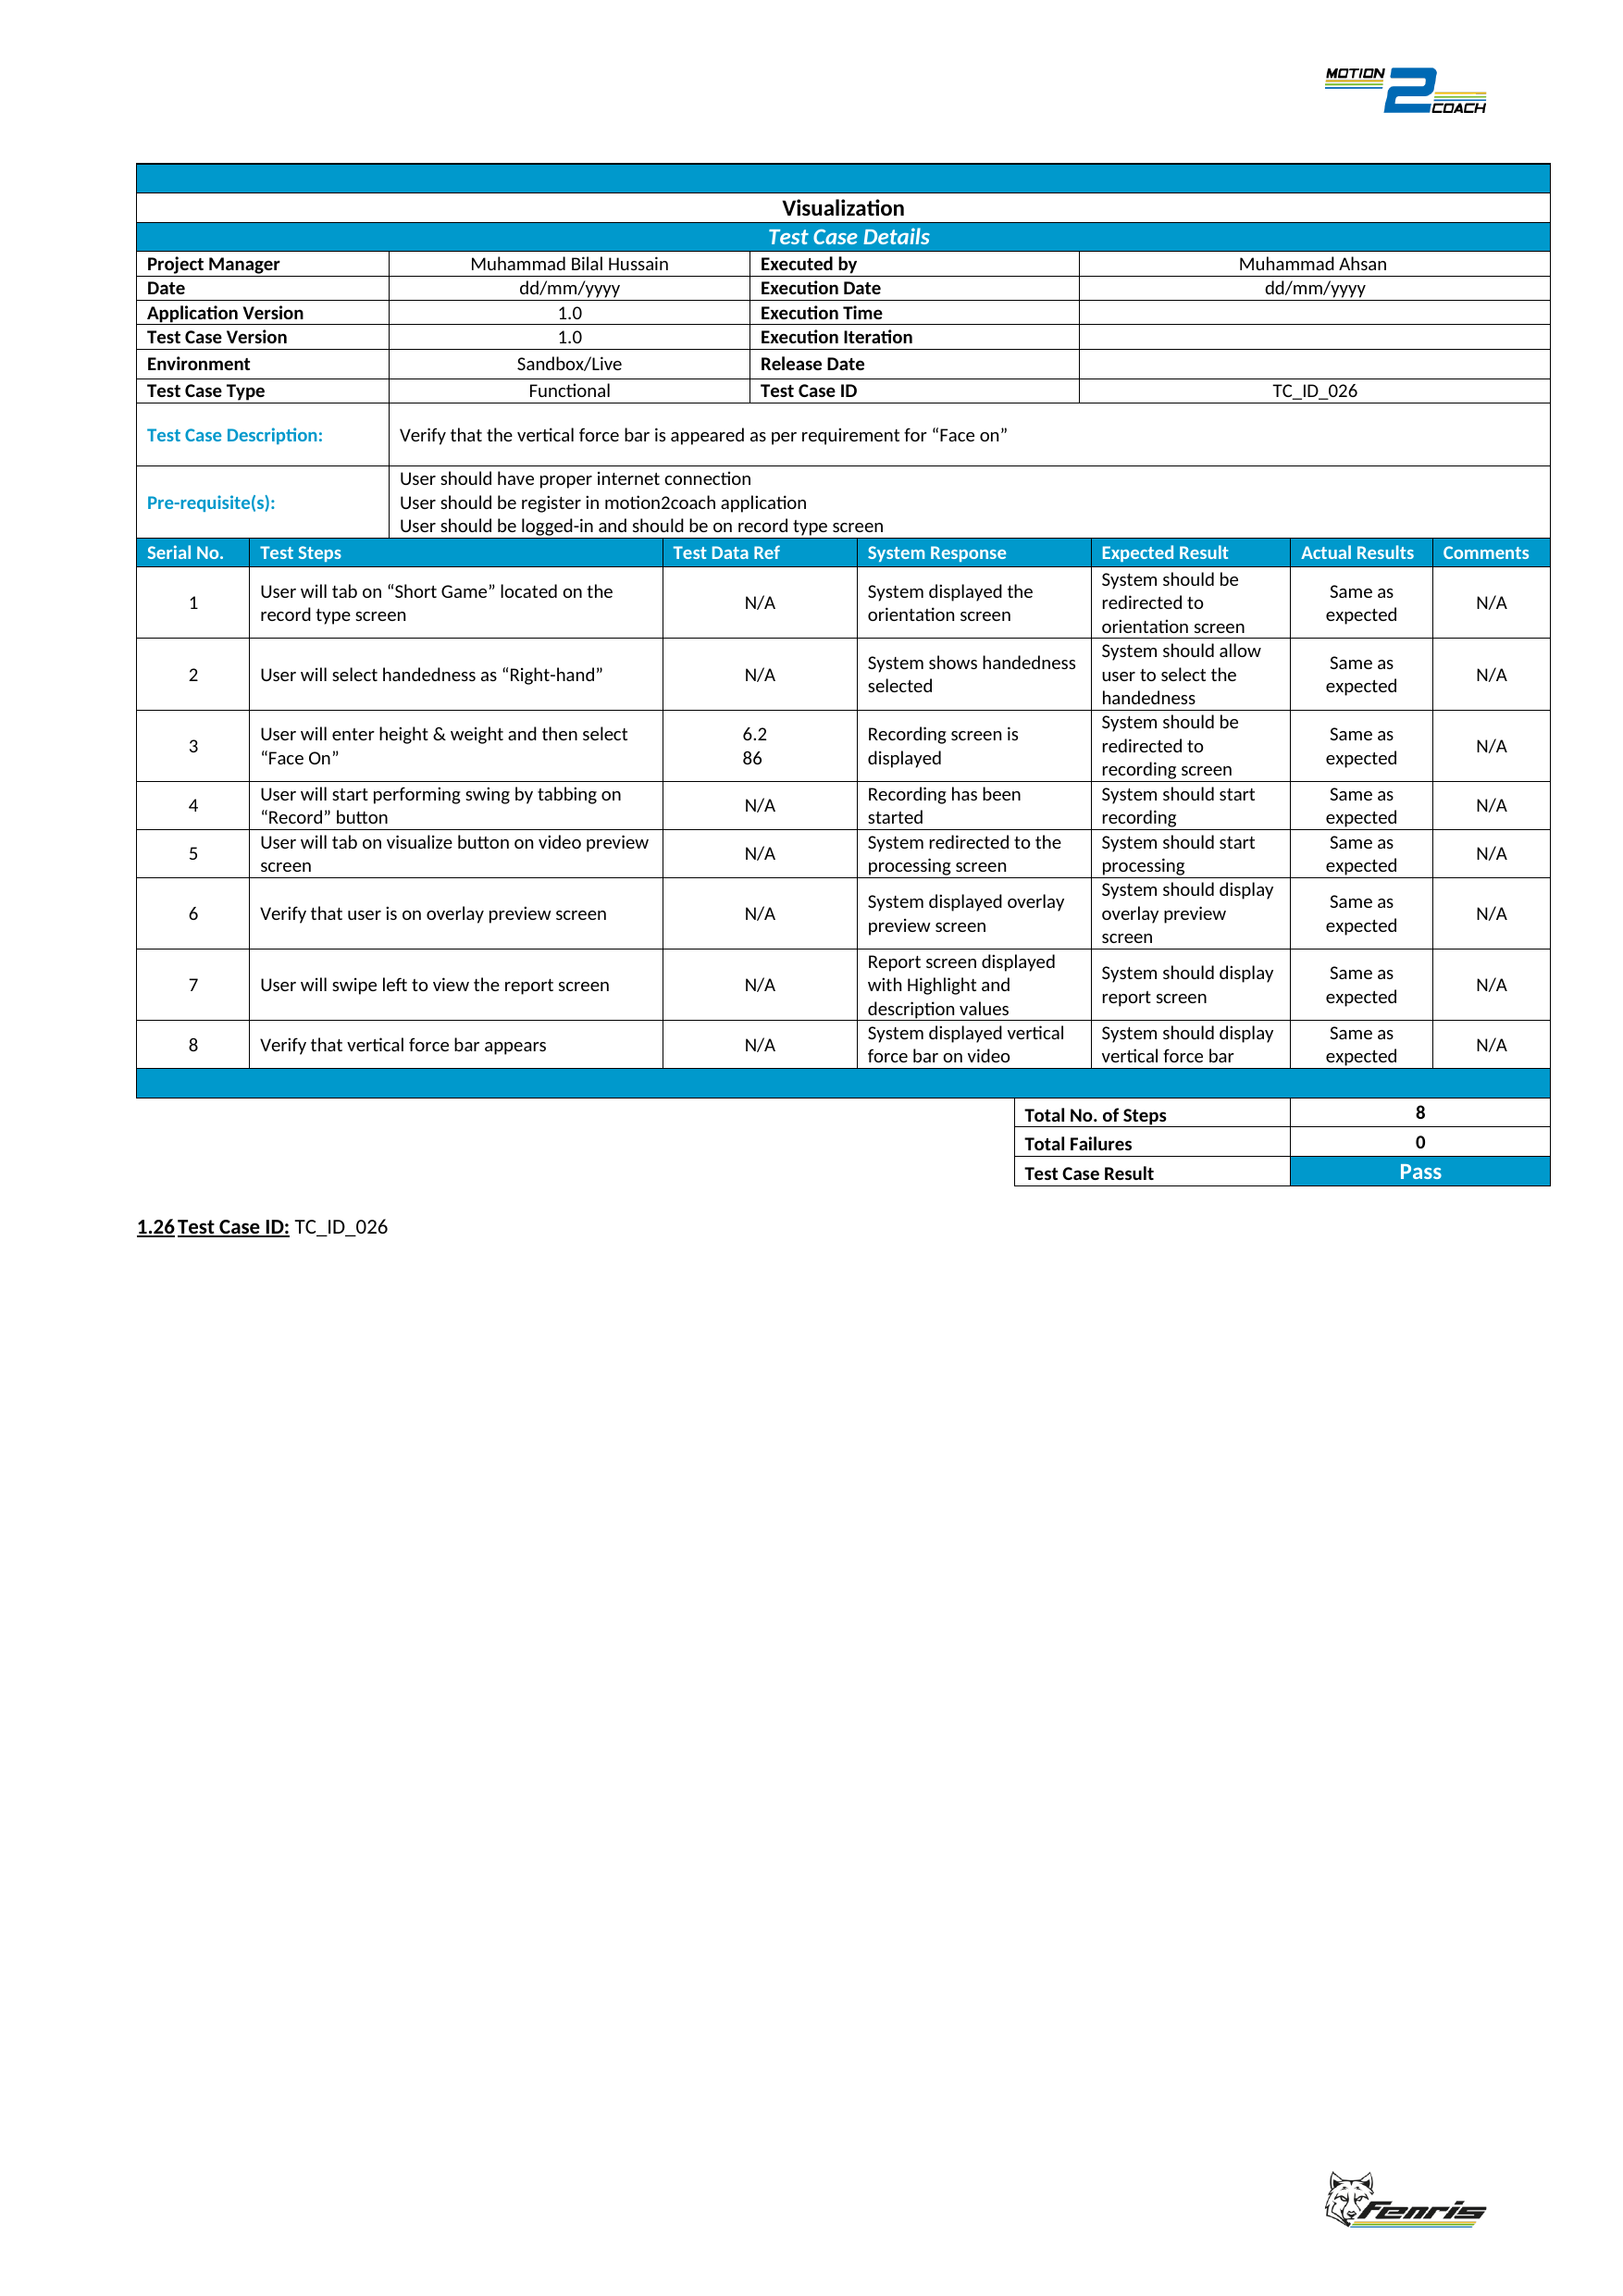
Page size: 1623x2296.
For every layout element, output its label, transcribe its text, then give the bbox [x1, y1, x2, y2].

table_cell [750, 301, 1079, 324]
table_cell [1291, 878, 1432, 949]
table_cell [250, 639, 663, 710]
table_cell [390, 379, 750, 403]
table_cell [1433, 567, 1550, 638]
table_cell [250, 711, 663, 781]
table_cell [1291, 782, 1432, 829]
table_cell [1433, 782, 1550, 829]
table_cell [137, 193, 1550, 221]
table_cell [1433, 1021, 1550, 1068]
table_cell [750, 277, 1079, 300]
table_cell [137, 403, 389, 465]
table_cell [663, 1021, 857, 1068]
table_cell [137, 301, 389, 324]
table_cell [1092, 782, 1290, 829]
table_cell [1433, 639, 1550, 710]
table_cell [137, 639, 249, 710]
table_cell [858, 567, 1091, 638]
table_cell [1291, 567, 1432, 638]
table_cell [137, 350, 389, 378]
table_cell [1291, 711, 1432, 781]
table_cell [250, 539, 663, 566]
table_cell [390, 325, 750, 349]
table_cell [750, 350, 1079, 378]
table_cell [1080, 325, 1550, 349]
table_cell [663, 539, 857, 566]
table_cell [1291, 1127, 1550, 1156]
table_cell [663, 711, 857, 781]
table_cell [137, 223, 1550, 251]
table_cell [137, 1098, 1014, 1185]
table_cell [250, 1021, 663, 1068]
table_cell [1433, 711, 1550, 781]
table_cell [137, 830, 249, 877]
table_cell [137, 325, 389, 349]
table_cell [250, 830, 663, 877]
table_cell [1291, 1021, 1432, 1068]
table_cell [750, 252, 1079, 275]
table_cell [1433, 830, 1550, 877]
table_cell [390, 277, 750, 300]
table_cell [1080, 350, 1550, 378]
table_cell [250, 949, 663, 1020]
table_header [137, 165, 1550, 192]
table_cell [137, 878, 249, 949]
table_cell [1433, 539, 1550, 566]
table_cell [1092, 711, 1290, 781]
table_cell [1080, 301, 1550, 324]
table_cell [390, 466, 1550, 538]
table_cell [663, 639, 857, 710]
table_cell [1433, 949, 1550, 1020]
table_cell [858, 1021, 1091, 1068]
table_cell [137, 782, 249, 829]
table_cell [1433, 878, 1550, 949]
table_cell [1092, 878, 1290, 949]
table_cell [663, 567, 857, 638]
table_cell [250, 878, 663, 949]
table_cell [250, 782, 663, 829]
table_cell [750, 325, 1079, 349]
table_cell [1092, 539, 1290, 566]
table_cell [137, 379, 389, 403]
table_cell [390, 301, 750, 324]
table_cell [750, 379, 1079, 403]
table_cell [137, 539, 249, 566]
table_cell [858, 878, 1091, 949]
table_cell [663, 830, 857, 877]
list Test Case ID: TC_ID_026 [137, 1213, 1486, 1239]
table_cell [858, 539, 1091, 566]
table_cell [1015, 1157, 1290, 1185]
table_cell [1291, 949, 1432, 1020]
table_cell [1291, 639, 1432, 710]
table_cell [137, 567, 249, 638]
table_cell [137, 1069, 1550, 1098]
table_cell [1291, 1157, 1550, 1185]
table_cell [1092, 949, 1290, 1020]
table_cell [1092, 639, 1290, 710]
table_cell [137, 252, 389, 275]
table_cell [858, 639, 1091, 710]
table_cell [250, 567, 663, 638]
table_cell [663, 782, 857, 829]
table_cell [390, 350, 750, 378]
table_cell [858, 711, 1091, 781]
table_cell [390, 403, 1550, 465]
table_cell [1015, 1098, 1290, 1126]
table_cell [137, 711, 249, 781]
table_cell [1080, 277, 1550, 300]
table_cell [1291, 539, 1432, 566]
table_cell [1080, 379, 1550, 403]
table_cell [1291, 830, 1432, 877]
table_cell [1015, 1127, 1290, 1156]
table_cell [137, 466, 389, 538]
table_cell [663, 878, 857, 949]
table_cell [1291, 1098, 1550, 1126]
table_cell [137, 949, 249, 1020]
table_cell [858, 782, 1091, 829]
picture [1324, 2171, 1487, 2228]
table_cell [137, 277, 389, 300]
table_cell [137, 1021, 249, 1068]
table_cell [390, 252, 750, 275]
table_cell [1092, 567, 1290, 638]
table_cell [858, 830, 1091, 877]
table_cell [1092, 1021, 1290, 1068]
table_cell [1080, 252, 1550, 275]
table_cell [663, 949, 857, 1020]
picture [1325, 68, 1487, 113]
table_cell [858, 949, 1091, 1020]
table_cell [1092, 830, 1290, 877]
